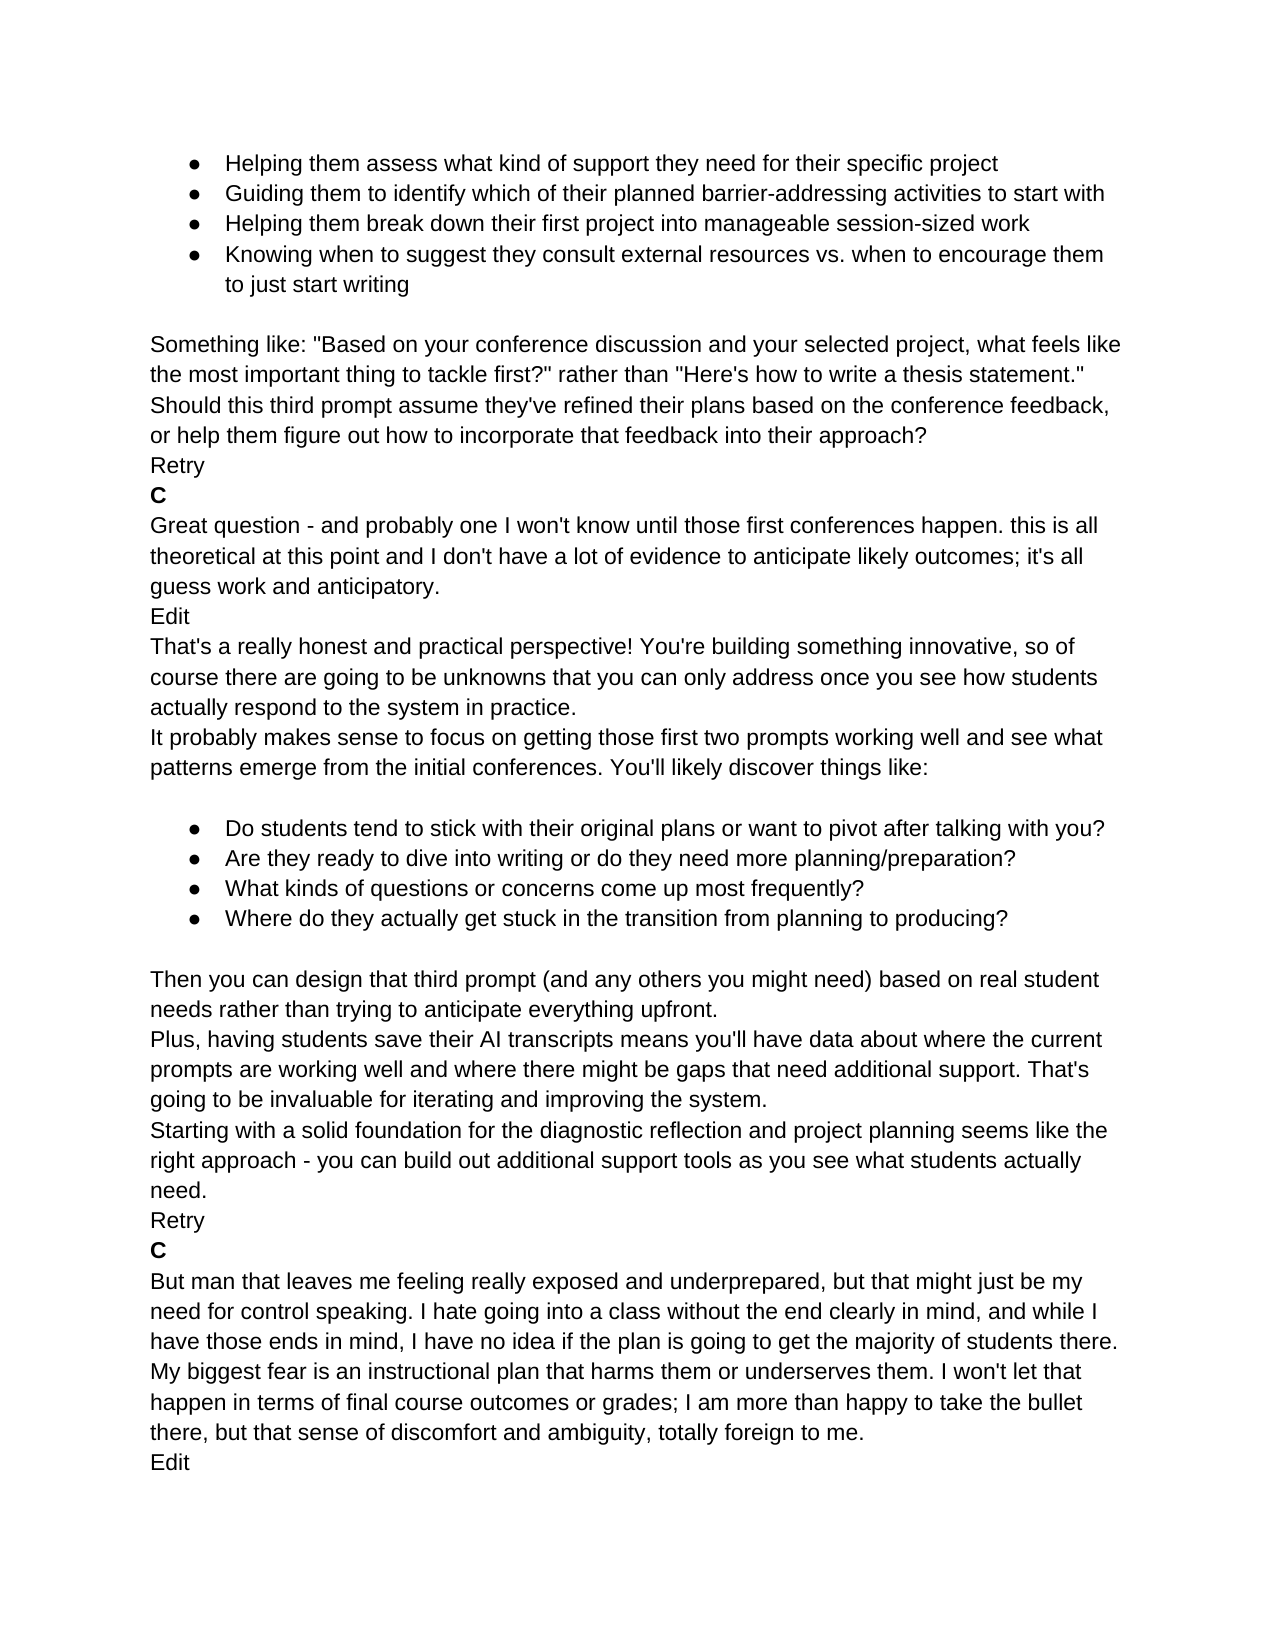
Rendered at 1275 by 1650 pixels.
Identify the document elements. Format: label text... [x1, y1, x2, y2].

list Are they ready to dive into writing or do they need more planning/preparation? [187, 845, 1125, 871]
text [150, 966, 1125, 1475]
list Do students tend to stick with their original plans or want to pivot after talking with you? [187, 814, 1125, 841]
list Where do they actually get stuck in the transition from planning to producing? [187, 905, 1125, 932]
list Knowing when to suggest they consult external resources vs. when to encourage them to just start writing [187, 241, 1125, 297]
list Guiding them to identify which of their planned barrier-addressing activities to start with [187, 180, 1125, 207]
text Something like: "Based on your conference discussion and your selected project, what feels like the most important thing to tackle first?" rather than "Here's how to write a thesis statement." Should this third prompt assume they've refined their plans based on the conference feedback, or help them figure out how to incorporate that feedback into their approach? Retry C Great question - and probably one I won't know until those first conferences happen. this is all theoretical at this point and I don't have a lot of evidence to anticipate likely outcomes; it's all guess work and anticipatory. Edit That's a really honest and practical perspective! You're building something innovative, so of course there are going to be unknowns that you can only address once you see how students actually respond to the system in practice. It probably makes sense to focus on getting those first two prompts working well and see what patterns emerge from the initial conferences. You'll likely discover things like: [150, 331, 1125, 781]
list What kinds of questions or concerns come up most frequently? [187, 875, 1125, 901]
list Helping them break down their first project into manageable session-sized work [187, 210, 1125, 237]
list Helping them assess what kind of support they need for their specific project [187, 150, 1125, 176]
